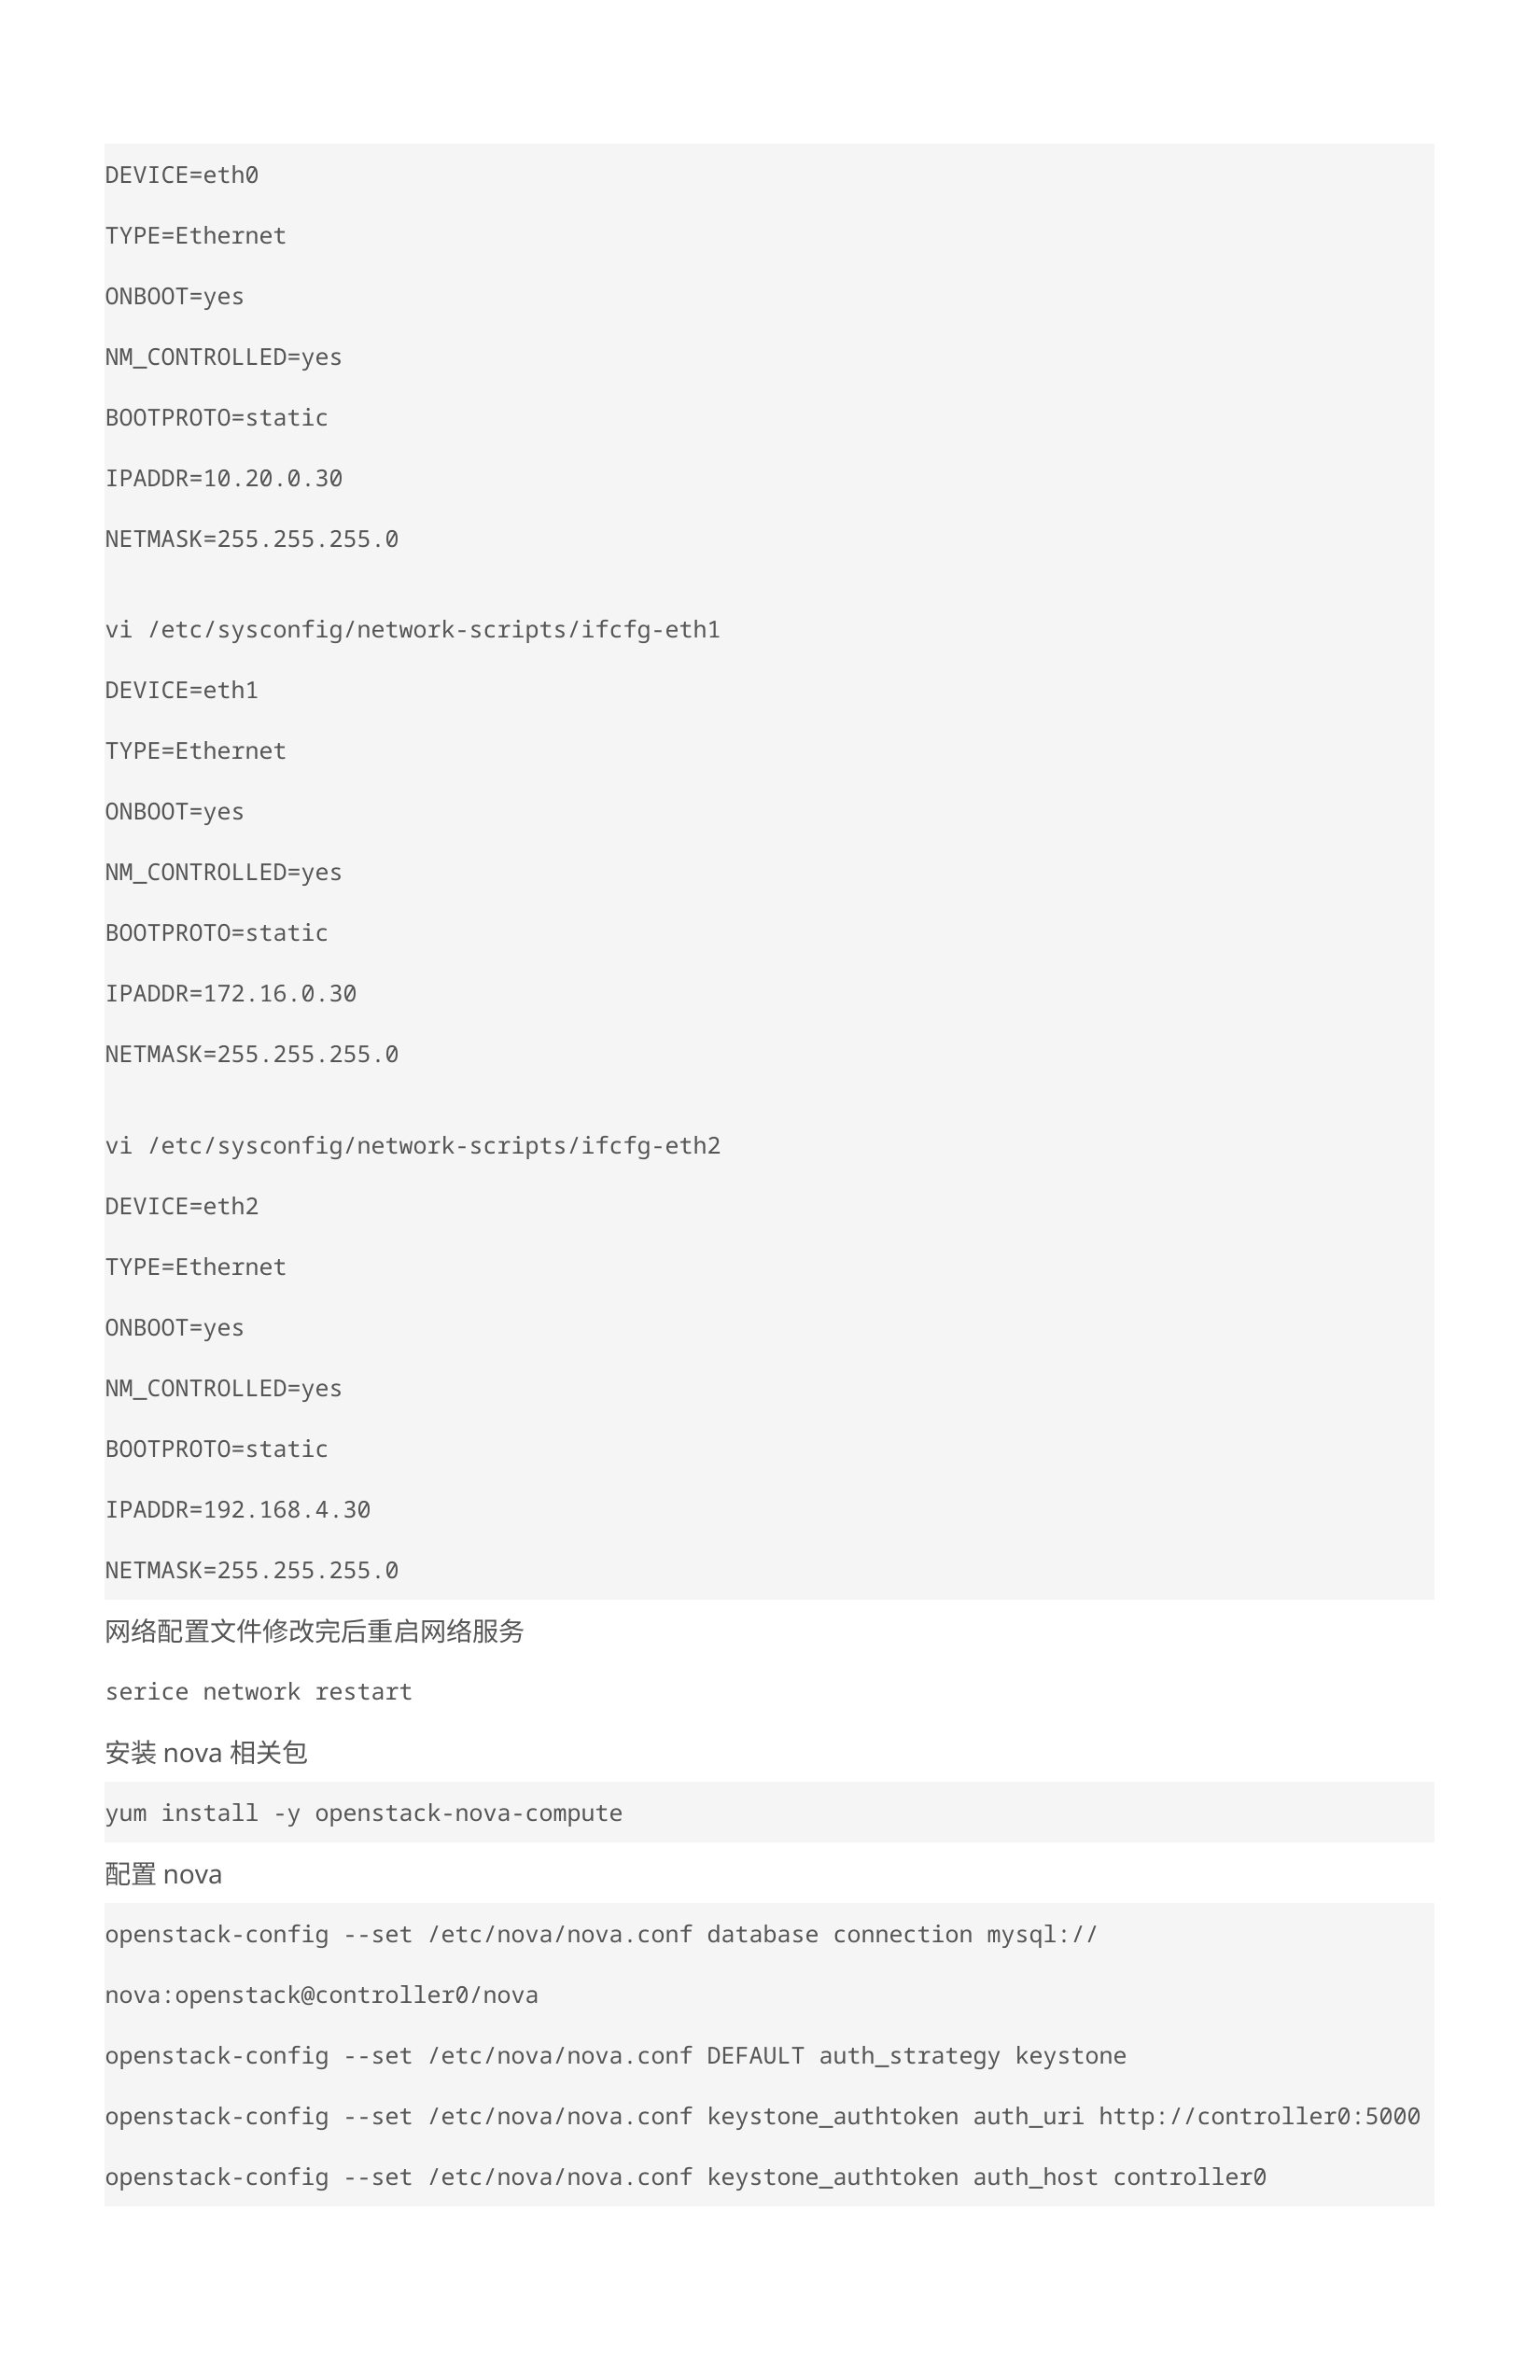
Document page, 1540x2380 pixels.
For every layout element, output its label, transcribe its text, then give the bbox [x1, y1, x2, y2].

text 安装nova 相关包 [105, 1721, 1435, 1782]
text openstack-config --set /etc/nova/nova.conf database connection mysql://nova:openstack@controller0/nova [105, 1903, 1435, 2024]
text NM_CONTROLLED=yes [105, 1357, 1435, 1418]
text NETMASK=255.255.255.0 [105, 1539, 1435, 1600]
text NETMASK=255.255.255.0 [105, 1023, 1435, 1084]
text 配置nova [105, 1842, 1435, 1903]
text yum install -y openstack-nova-compute [105, 1782, 1435, 1842]
text ONBOOT=yes [105, 780, 1435, 841]
text TYPE=Ethernet [105, 204, 1435, 265]
text BOOTPROTO=static [105, 1418, 1435, 1478]
text vi /etc/sysconfig/network-scripts/ifcfg-eth2 [105, 1114, 1435, 1175]
text ONBOOT=yes [105, 265, 1435, 326]
text BOOTPROTO=static [105, 386, 1435, 447]
text 网络配置文件修改完后重启网络服务 serice network restart [105, 1600, 1435, 1721]
text openstack-config --set /etc/nova/nova.conf keystone_authtoken auth_host controller0 [105, 2146, 1435, 2206]
text ONBOOT=yes [105, 1296, 1435, 1357]
text DEVICE=eth1 [105, 659, 1435, 720]
text openstack-config --set /etc/nova/nova.conf keystone_authtoken auth_uri http://controller0:5000 [105, 2085, 1435, 2146]
text NETMASK=255.255.255.0 [105, 508, 1435, 568]
text DEVICE=eth0 [105, 144, 1435, 204]
text DEVICE=eth2 [105, 1175, 1435, 1236]
text TYPE=Ethernet [105, 720, 1435, 780]
text openstack-config --set /etc/nova/nova.conf DEFAULT auth_strategy keystone [105, 2024, 1435, 2085]
text NM_CONTROLLED=yes [105, 841, 1435, 902]
text BOOTPROTO=static [105, 902, 1435, 962]
text IPADDR=10.20.0.30 [105, 447, 1435, 508]
text IPADDR=172.16.0.30 [105, 962, 1435, 1023]
text TYPE=Ethernet [105, 1236, 1435, 1296]
text NM_CONTROLLED=yes [105, 326, 1435, 386]
text IPADDR=192.168.4.30 [105, 1478, 1435, 1539]
text vi /etc/sysconfig/network-scripts/ifcfg-eth1 [105, 598, 1435, 659]
